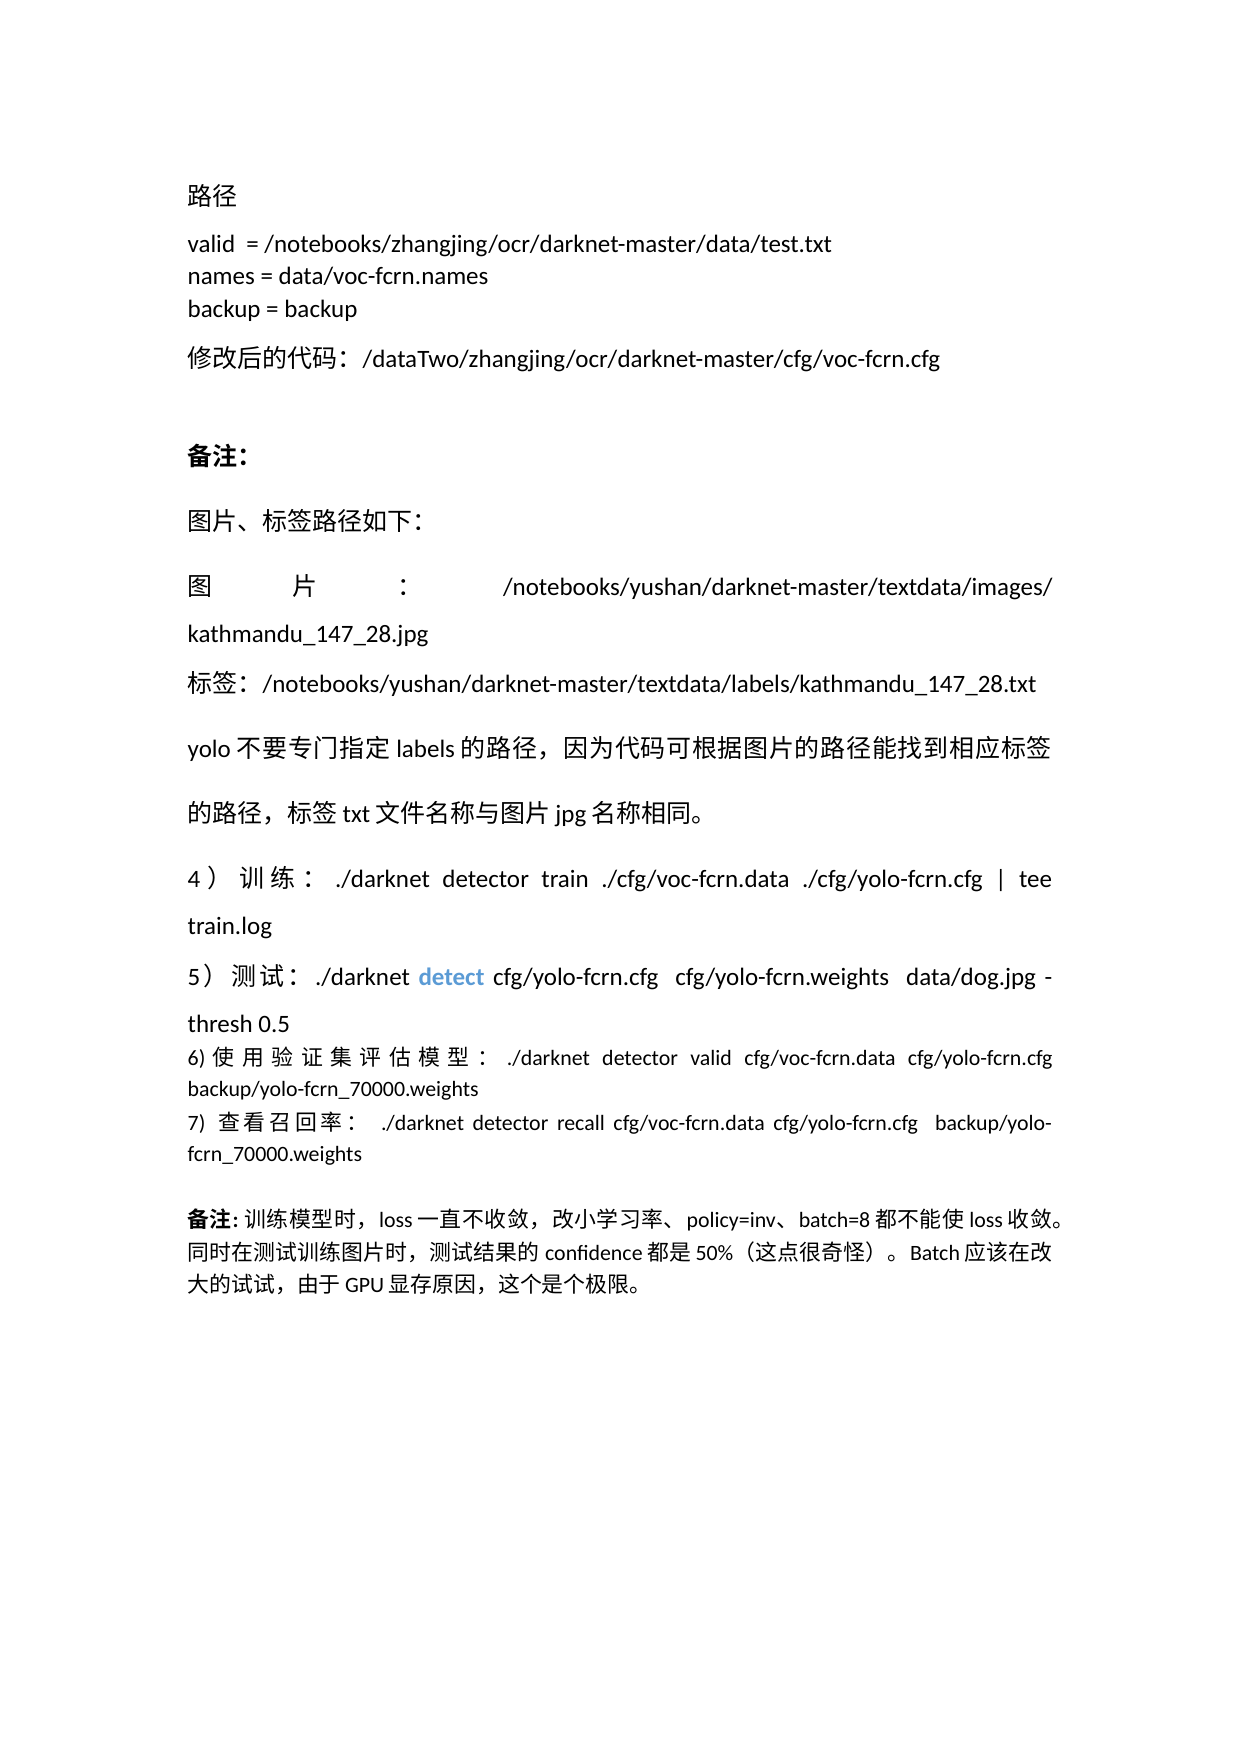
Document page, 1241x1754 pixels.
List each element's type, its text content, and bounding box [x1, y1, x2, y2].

text 4）训练：./darknet detector train ./cfg/voc-fcrn.data ./cfg/yolo-fcrn.cfg | tee train.log [187, 844, 1053, 942]
text 备注: 训练模型时，loss一直不收敛，改小学习率、policy=inv、batch=8都不能使loss收敛。同时在测试训练图片时，测试结果的confidence都是50%（这点很奇怪）。Batch应该在改大的试试，由于GPU显存原因，这个是个极限。 [187, 1202, 1053, 1299]
text names = data/voc-fcrn.names [187, 259, 1053, 292]
text 6)使用验证集评估模型：./darknet detector valid cfg/voc-fcrn.data cfg/yolo-fcrn.cfg backup/yolo-fcrn_70000.weights [187, 1039, 1053, 1104]
text 备注： [187, 422, 1053, 487]
text 修改后的代码：/dataTwo/zhangjing/ocr/darknet-master/cfg/voc-fcrn.cfg [187, 324, 1053, 389]
text 5）测试：./darknet detect cfg/yolo-fcrn.cfg cfg/yolo-fcrn.weights data/dog.jpg -thresh 0.5 [187, 942, 1053, 1039]
text 7) 查看召回率： ./darknet detector recall cfg/voc-fcrn.data cfg/yolo-fcrn.cfg backup/yolo-fcrn_70000.weights [187, 1104, 1053, 1169]
text 图片、标签路径如下： [187, 487, 1053, 552]
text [187, 162, 1053, 227]
text valid = /notebooks/zhangjing/ocr/darknet-master/data/test.txt [187, 227, 1053, 259]
text 标签：/notebooks/yushan/darknet-master/textdata/labels/kathmandu_147_28.txt [187, 649, 1053, 714]
text backup = backup [187, 292, 1053, 324]
text 图片：/notebooks/yushan/darknet-master/textdata/images/kathmandu_147_28.jpg [187, 552, 1053, 649]
text yolo不要专门指定labels的路径，因为代码可根据图片的路径能找到相应标签的路径，标签txt文件名称与图片jpg名称相同。 [187, 714, 1053, 844]
